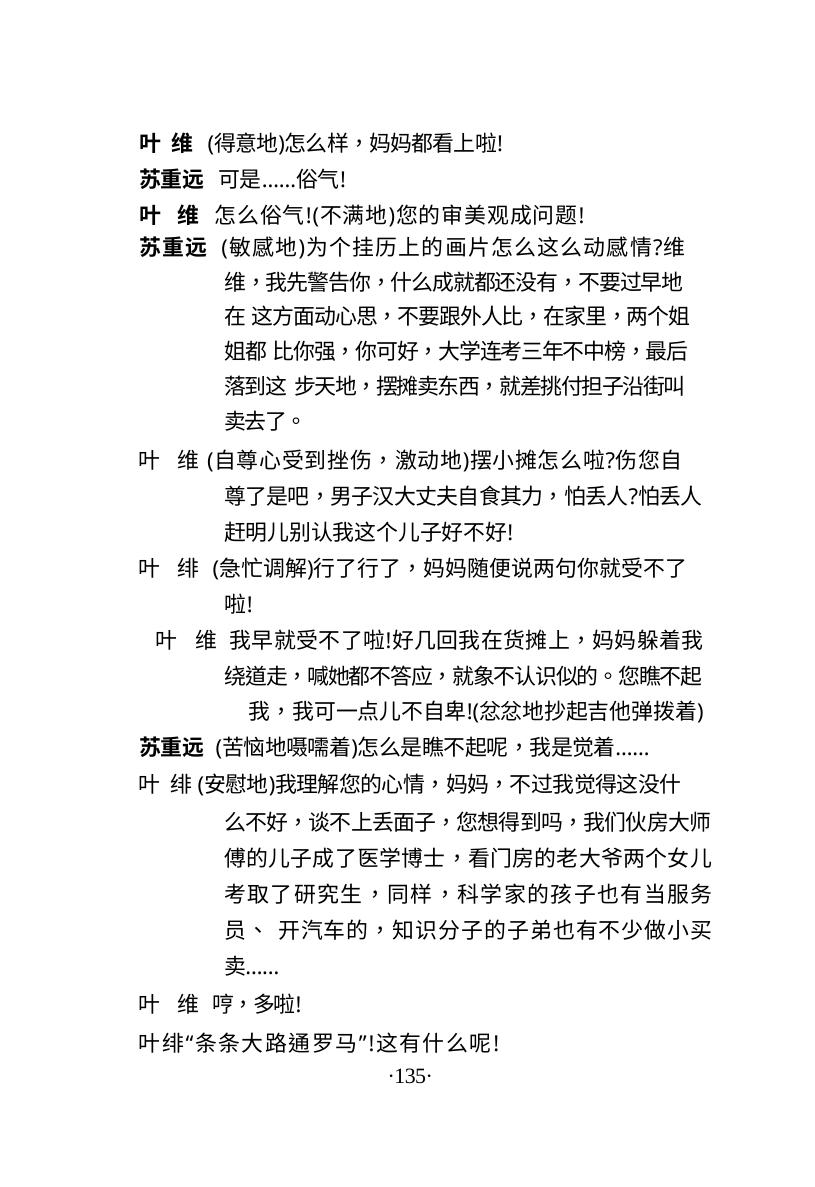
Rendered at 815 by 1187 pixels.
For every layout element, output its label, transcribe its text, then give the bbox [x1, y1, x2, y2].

text 叶 维 怎么俗气!(不满地)您的审美观成问题! [139, 201, 713, 229]
text 叶 绯 (安慰地)我理解您的心情，妈妈，不过我觉得这没什 [138, 770, 713, 797]
text 苏重远 (敏感地)为个挂历上的画片怎么这么动感情?维 维，我先警告你，什么成就都还没有，不要过早地在 这方面动心思，不要跟外人比，在家里，两个姐姐都 比你强，你可好，大学连考三年不中榜，最后落到这 步天地，摆摊卖东西，就差挑付担子沿街叫卖去了。 [139, 232, 703, 436]
text 叶 维 哼，多啦! [138, 991, 713, 1018]
text 叶 绯 (急忙调解)行了行了，妈妈随便说两句你就受不了 啦! [138, 553, 706, 619]
text 么不好，谈不上丢面子，您想得到吗，我们伙房大师 傅的儿子成了医学博士，看门房的老大爷两个女儿 考取了研究生，同样，科学家的孩子也有当服务员、 开汽车的，知识分子的子弟也有不少做小买卖…… [224, 807, 713, 981]
text 叶 维 (自尊心受到挫伤，激动地)摆小摊怎么啦?伤您自 尊了是吧，男子汉大丈夫自食其力，怕丢人?怕丢人 赶明儿别认我这个儿子好不好! [138, 445, 704, 547]
text 叶绯“条条大路通罗马”!这有什么呢! [138, 1032, 713, 1056]
text 苏重远 (苦恼地嗫嚅着)怎么是瞧不起呢，我是觉着…… [139, 734, 713, 761]
text 叶 维 我早就受不了啦!好几回我在货摊上，妈妈躲着我 绕道走，喊她都不答应，就象不认识似的。您瞧不起 我，我可一点儿不自卑!(忿忿地抄起吉他弹拨着) [138, 625, 703, 726]
text 叶 维 (得意地)怎么样，妈妈都看上啦! 苏重远 可是……俗气! [139, 128, 527, 194]
